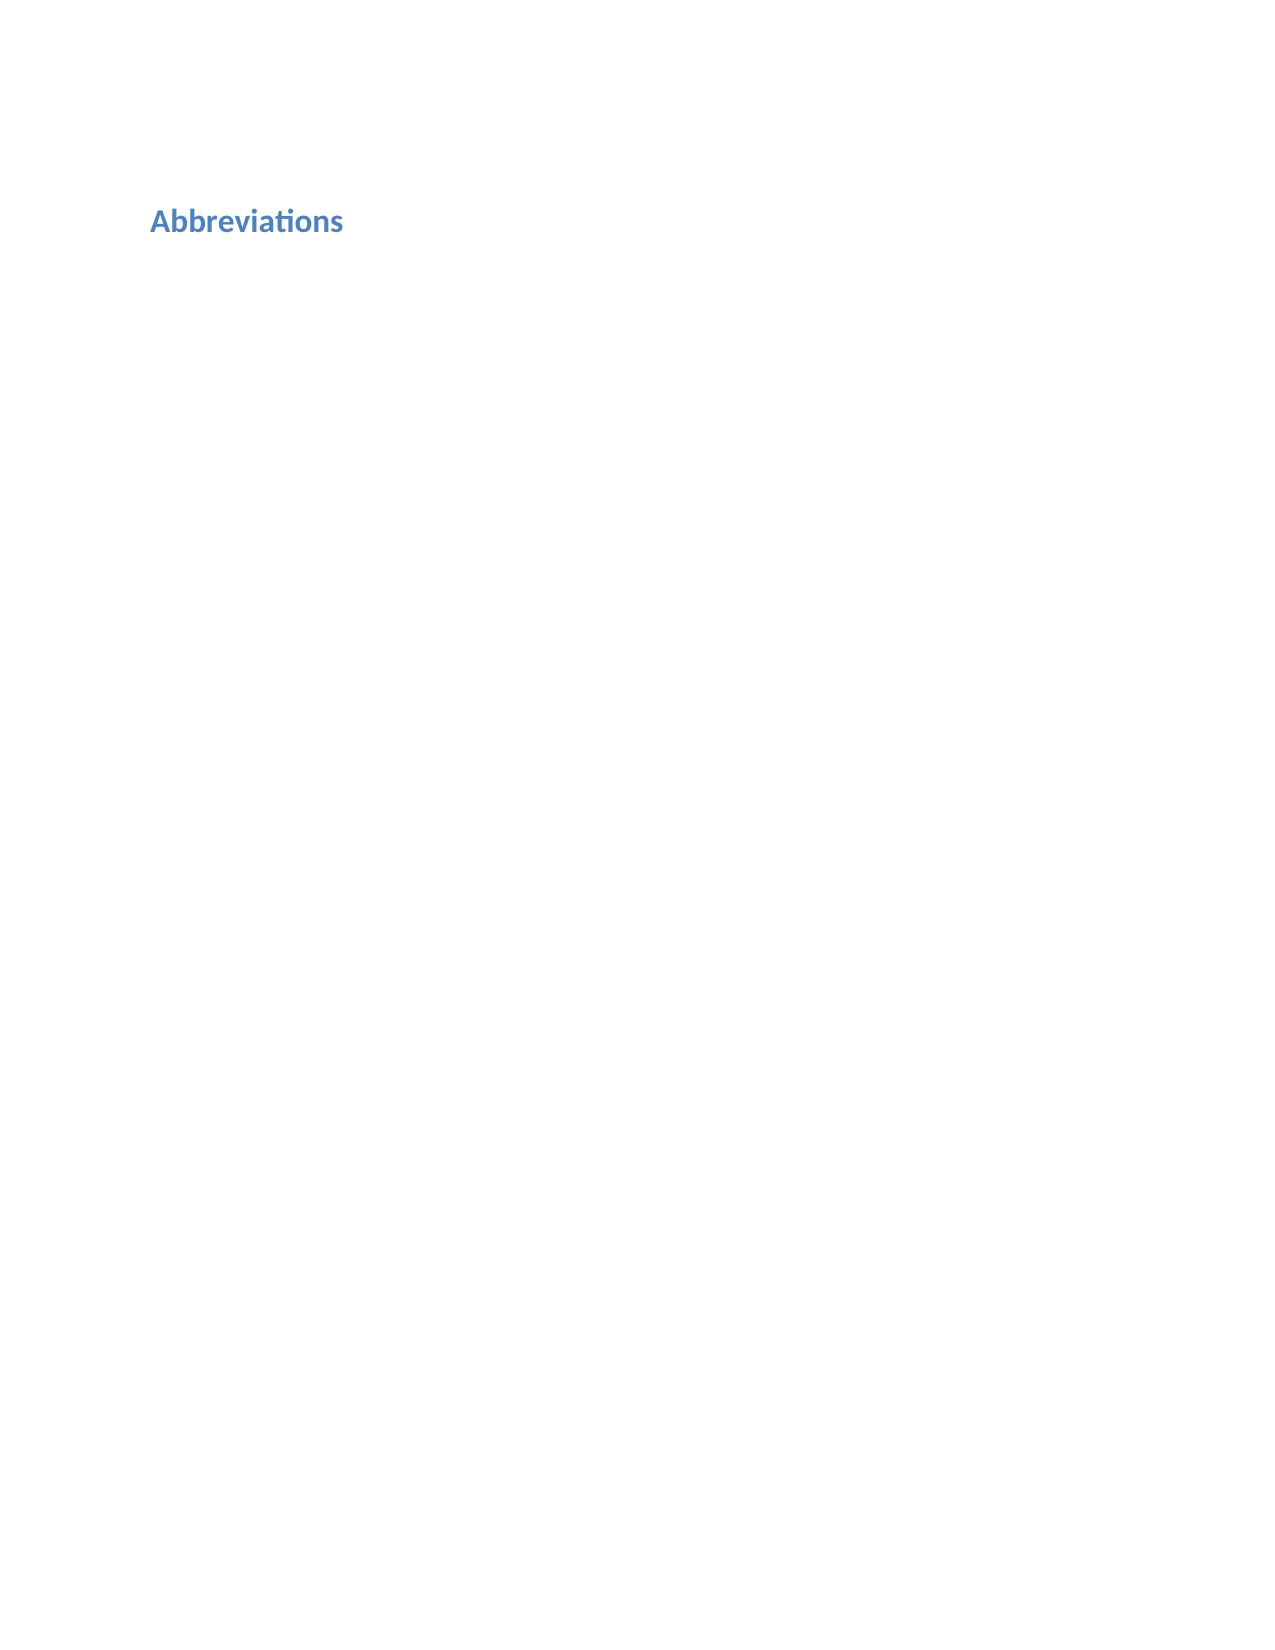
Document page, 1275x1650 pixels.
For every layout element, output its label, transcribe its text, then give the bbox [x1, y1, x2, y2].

subtitle Abbreviations [150, 200, 1125, 241]
